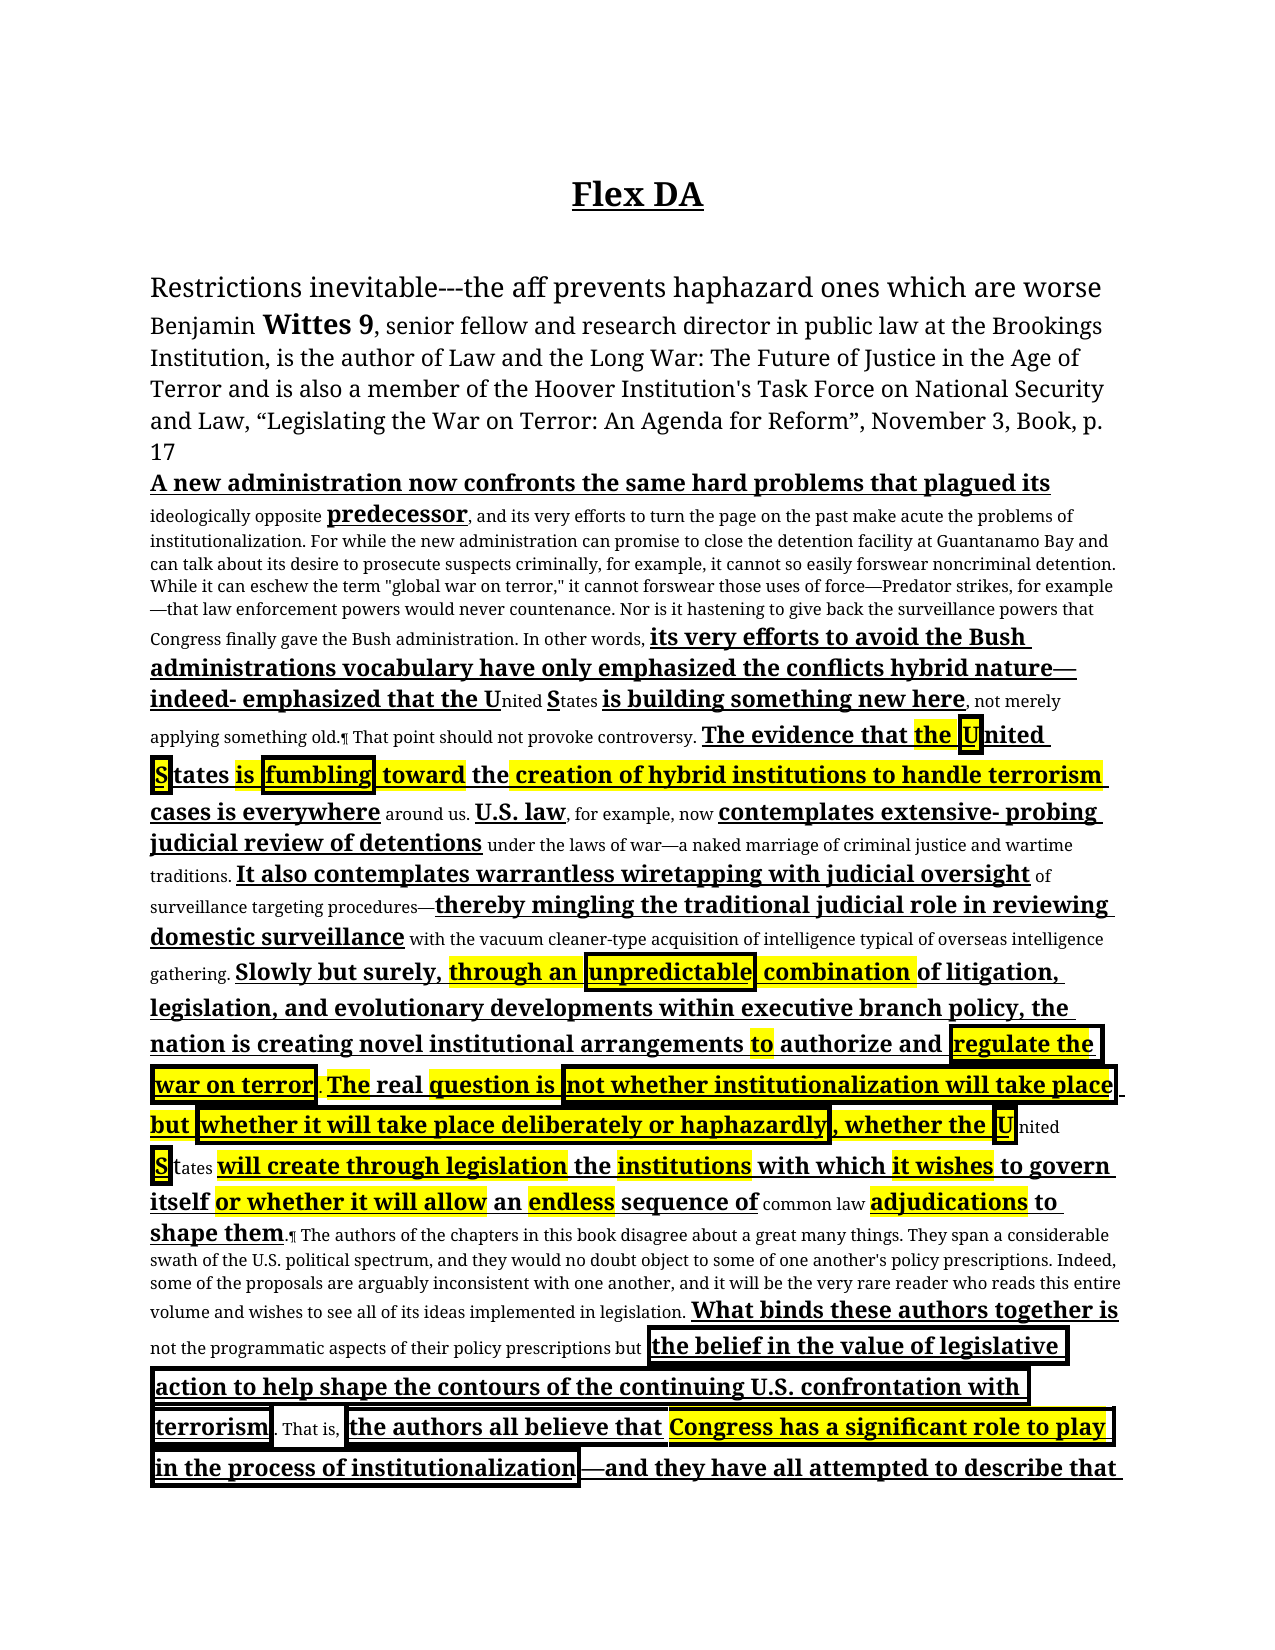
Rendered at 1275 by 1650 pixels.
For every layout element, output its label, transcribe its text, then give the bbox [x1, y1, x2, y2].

text Benjamin Wittes 9, senior fellow and research director in public law at the Brookings Institution, is the author of Law and the Long War: The Future of Justice in the Age of Terror and is also a member of the Hoover Institution's Task Force on National Security and Law, “Legislating the War on Terror: An Agenda for Reform”, November 3, Book, p. 17 [150, 305, 1125, 467]
subtitle Flex DA [150, 171, 1125, 216]
subtitle Restrictions inevitable---the aff prevents haphazard ones which are worse [150, 268, 1125, 305]
